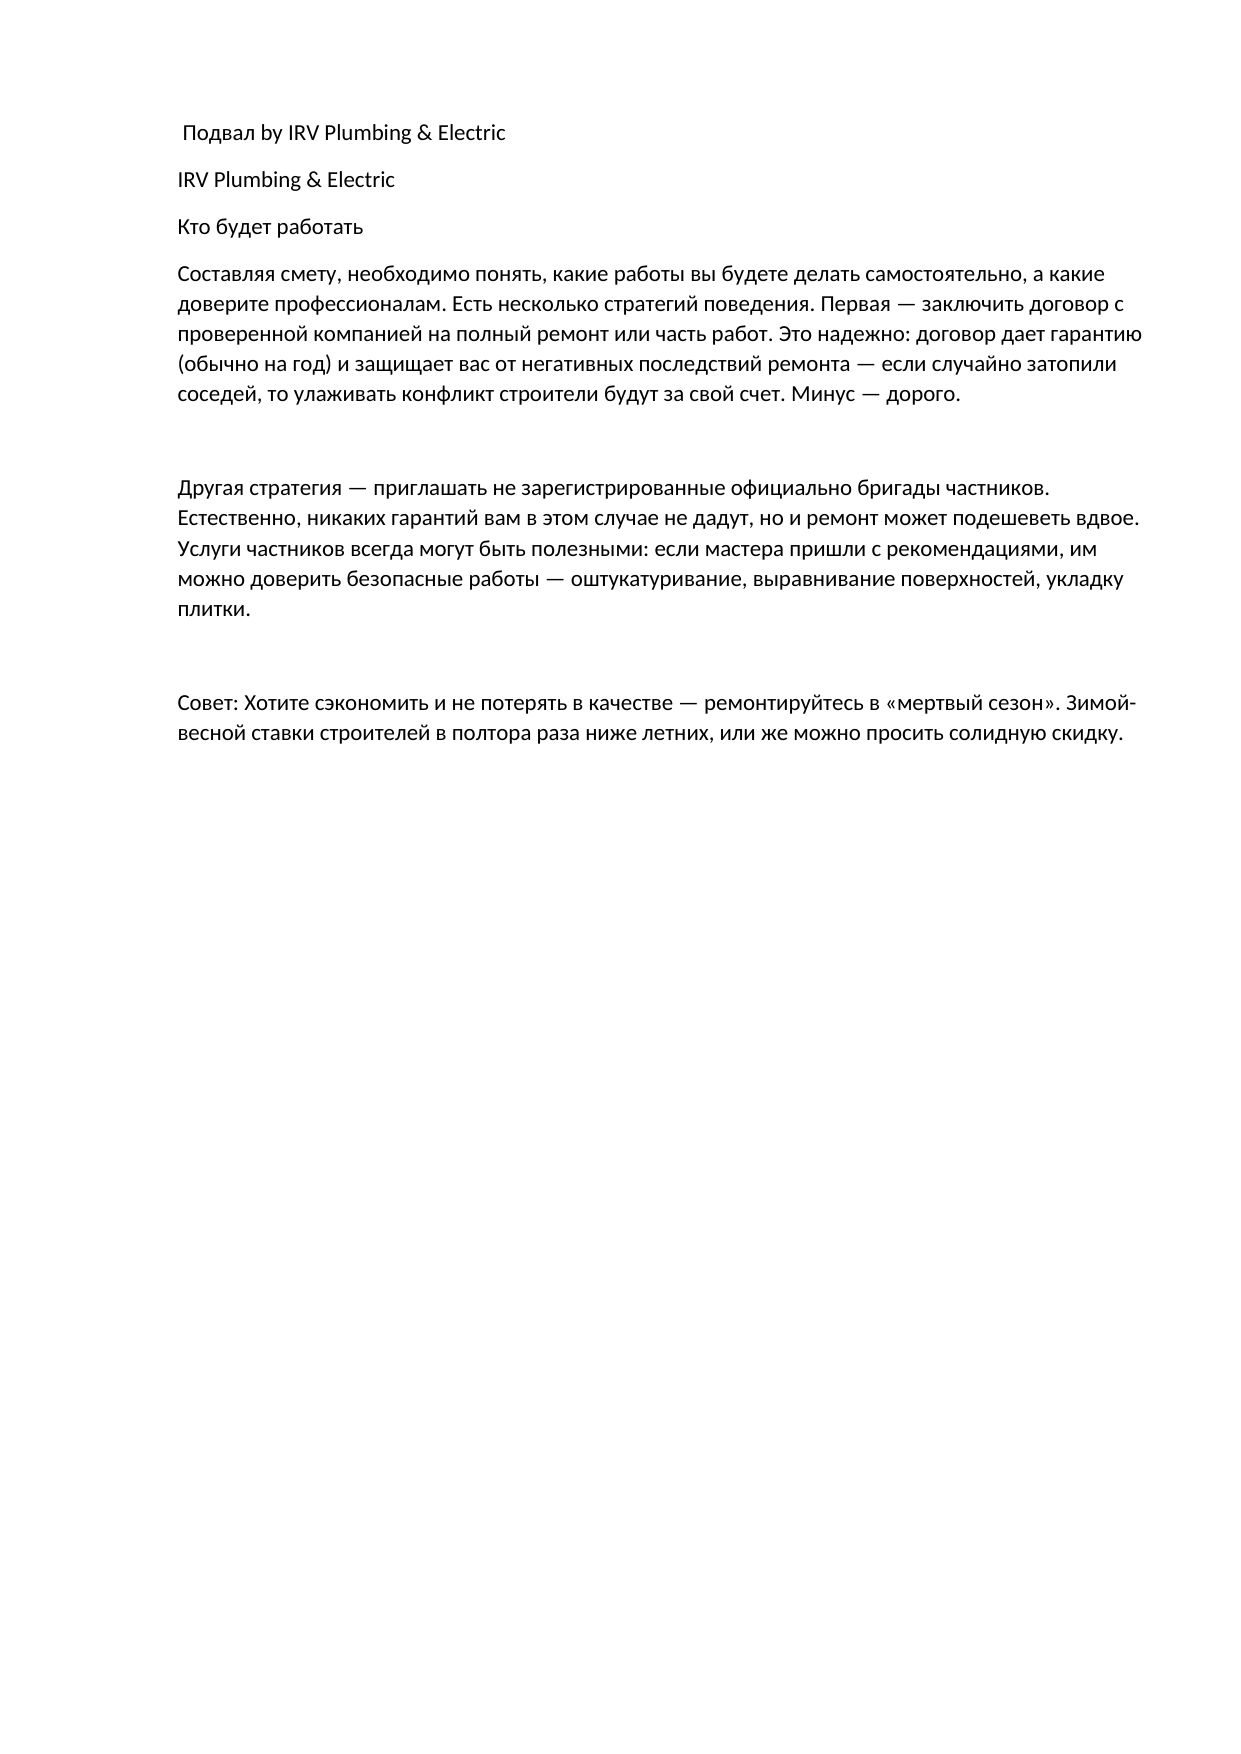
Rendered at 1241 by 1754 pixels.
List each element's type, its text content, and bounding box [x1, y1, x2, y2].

text Другая стратегия — приглашать не зарегистрированные официально бригады частников. Естественно, никаких гарантий вам в этом случае не дадут, но и ремонт может подешеветь вдвое. Услуги частников всегда могут быть полезными: если мастера пришли с рекомендациями, им можно доверить безопасные работы — оштукатуривание, выравнивание поверхностей, укладку плитки. [177, 473, 1152, 622]
text Кто будет работать [177, 212, 1152, 240]
text IRV Plumbing & Electric [177, 165, 1152, 193]
text Совет: Хотите сэкономить и не потерять в качестве — ремонтируйтесь в «мертвый сезон». Зимой-весной ставки строителей в полтора раза ниже летних, или же можно просить солидную скидку. [177, 688, 1152, 746]
text Составляя смету, необходимо понять, какие работы вы будете делать самостоятельно, а какие доверите профессионалам. Есть несколько стратегий поведения. Первая — заключить договор с проверенной компанией на полный ремонт или часть работ. Это надежно: договор дает гарантию (обычно на год) и защищает вас от негативных последствий ремонта — если случайно затопили соседей, то улаживать конфликт строители будут за свой счет. Минус — дорого. [177, 259, 1152, 408]
text Подвал by IRV Plumbing & Electric [177, 118, 1152, 146]
